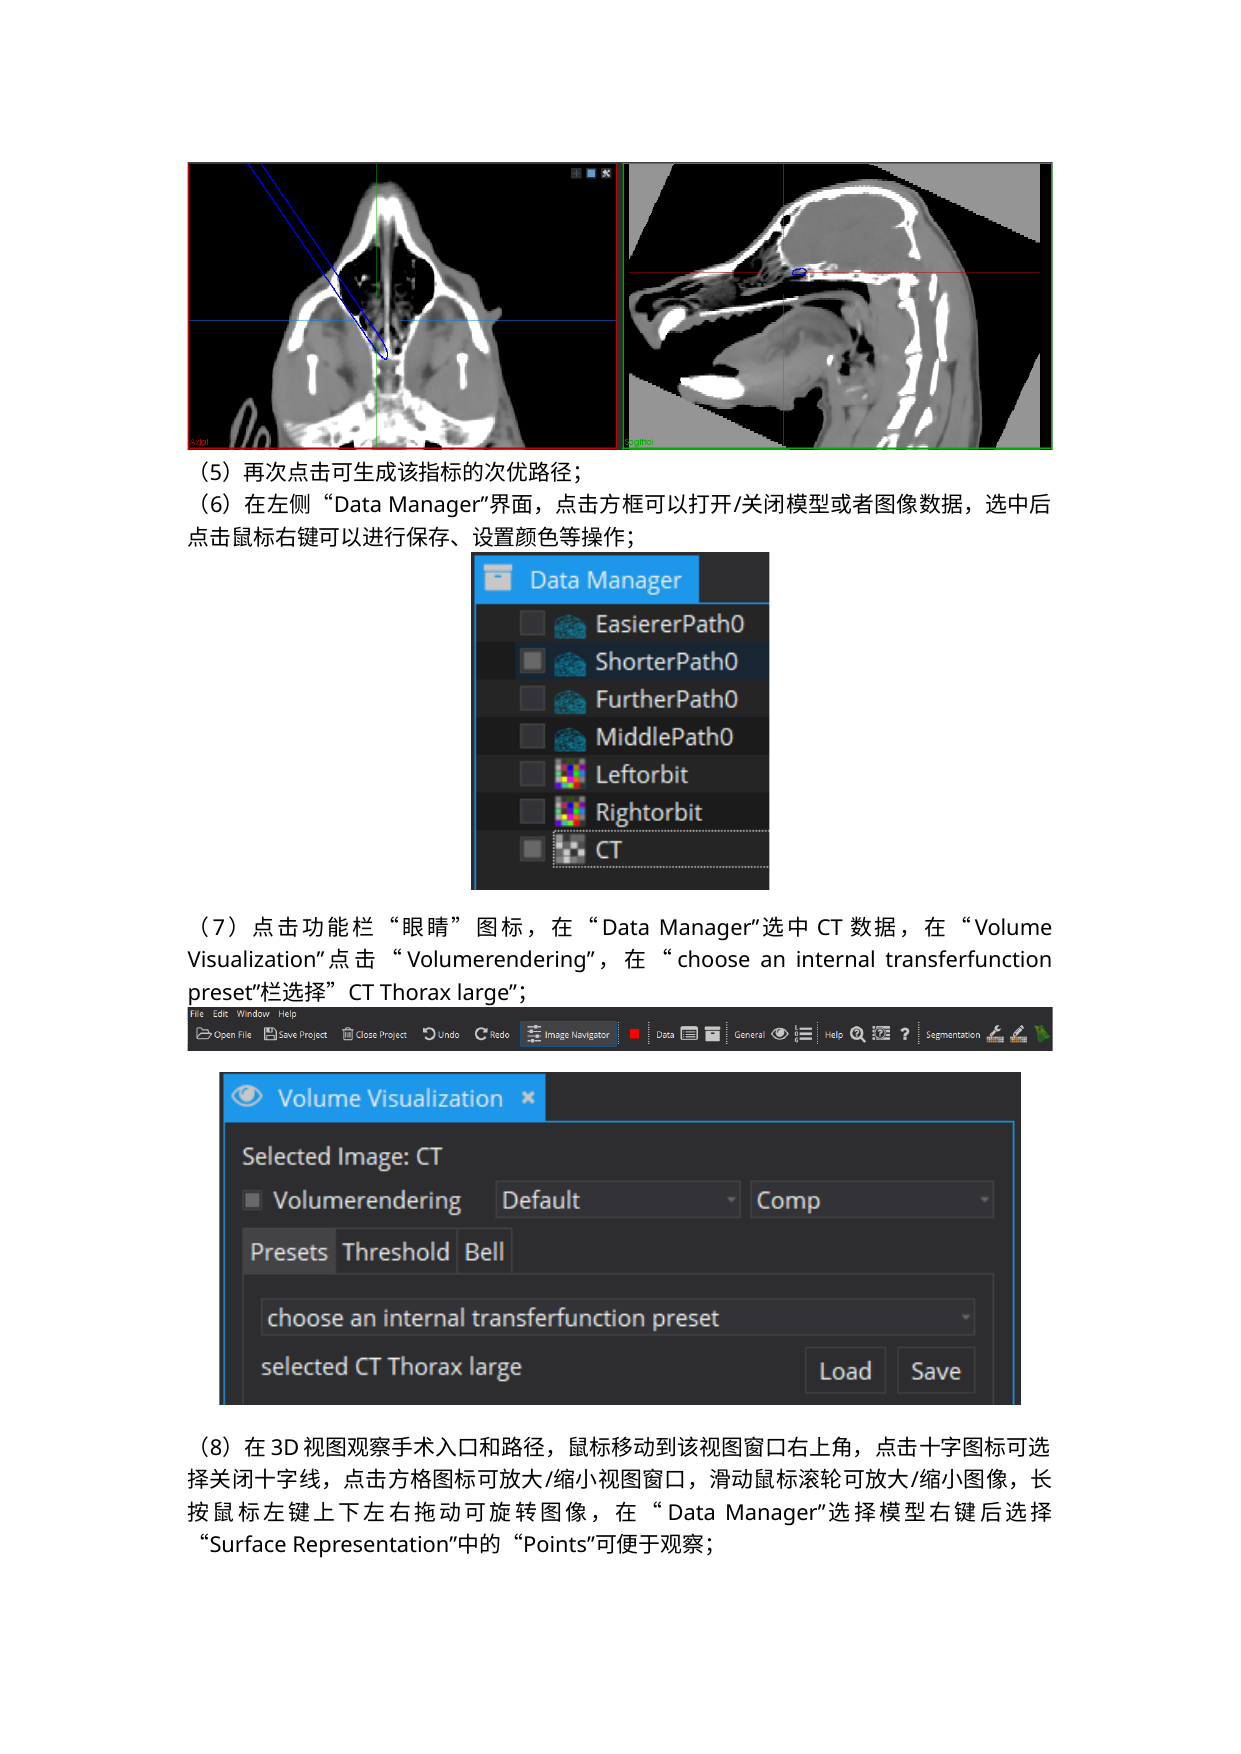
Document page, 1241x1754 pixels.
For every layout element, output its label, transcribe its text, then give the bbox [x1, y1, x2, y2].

text （5）再次点击可生成该指标的次优路径； [187, 454, 1053, 487]
text （8）在3D视图观察手术入口和路径，鼠标移动到该视图窗口右上角，点击十字图标可选择关闭十字线，点击方格图标可放大/缩小视图窗口，滑动鼠标滚轮可放大/缩小图像，长按鼠标左键上下左右拖动可旋转图像，在“Data Manager”选择模型右键后选择“Surface Representation”中的“Points”可便于观察； [187, 1429, 1053, 1559]
picture [471, 552, 770, 890]
text （7）点击功能栏“眼睛”图标，在“Data Manager”选中CT数据，在“Volume Visualization”点击“Volumerendering”，在“choose an internal transferfunction preset”栏选择”CT Thorax large”； [187, 909, 1053, 1007]
picture [187, 1007, 1053, 1051]
picture [219, 1072, 1021, 1405]
text （6）在左侧“Data Manager”界面，点击方框可以打开/关闭模型或者图像数据，选中后点击鼠标右键可以进行保存、设置颜色等操作； [187, 487, 1053, 552]
picture [187, 162, 1053, 450]
